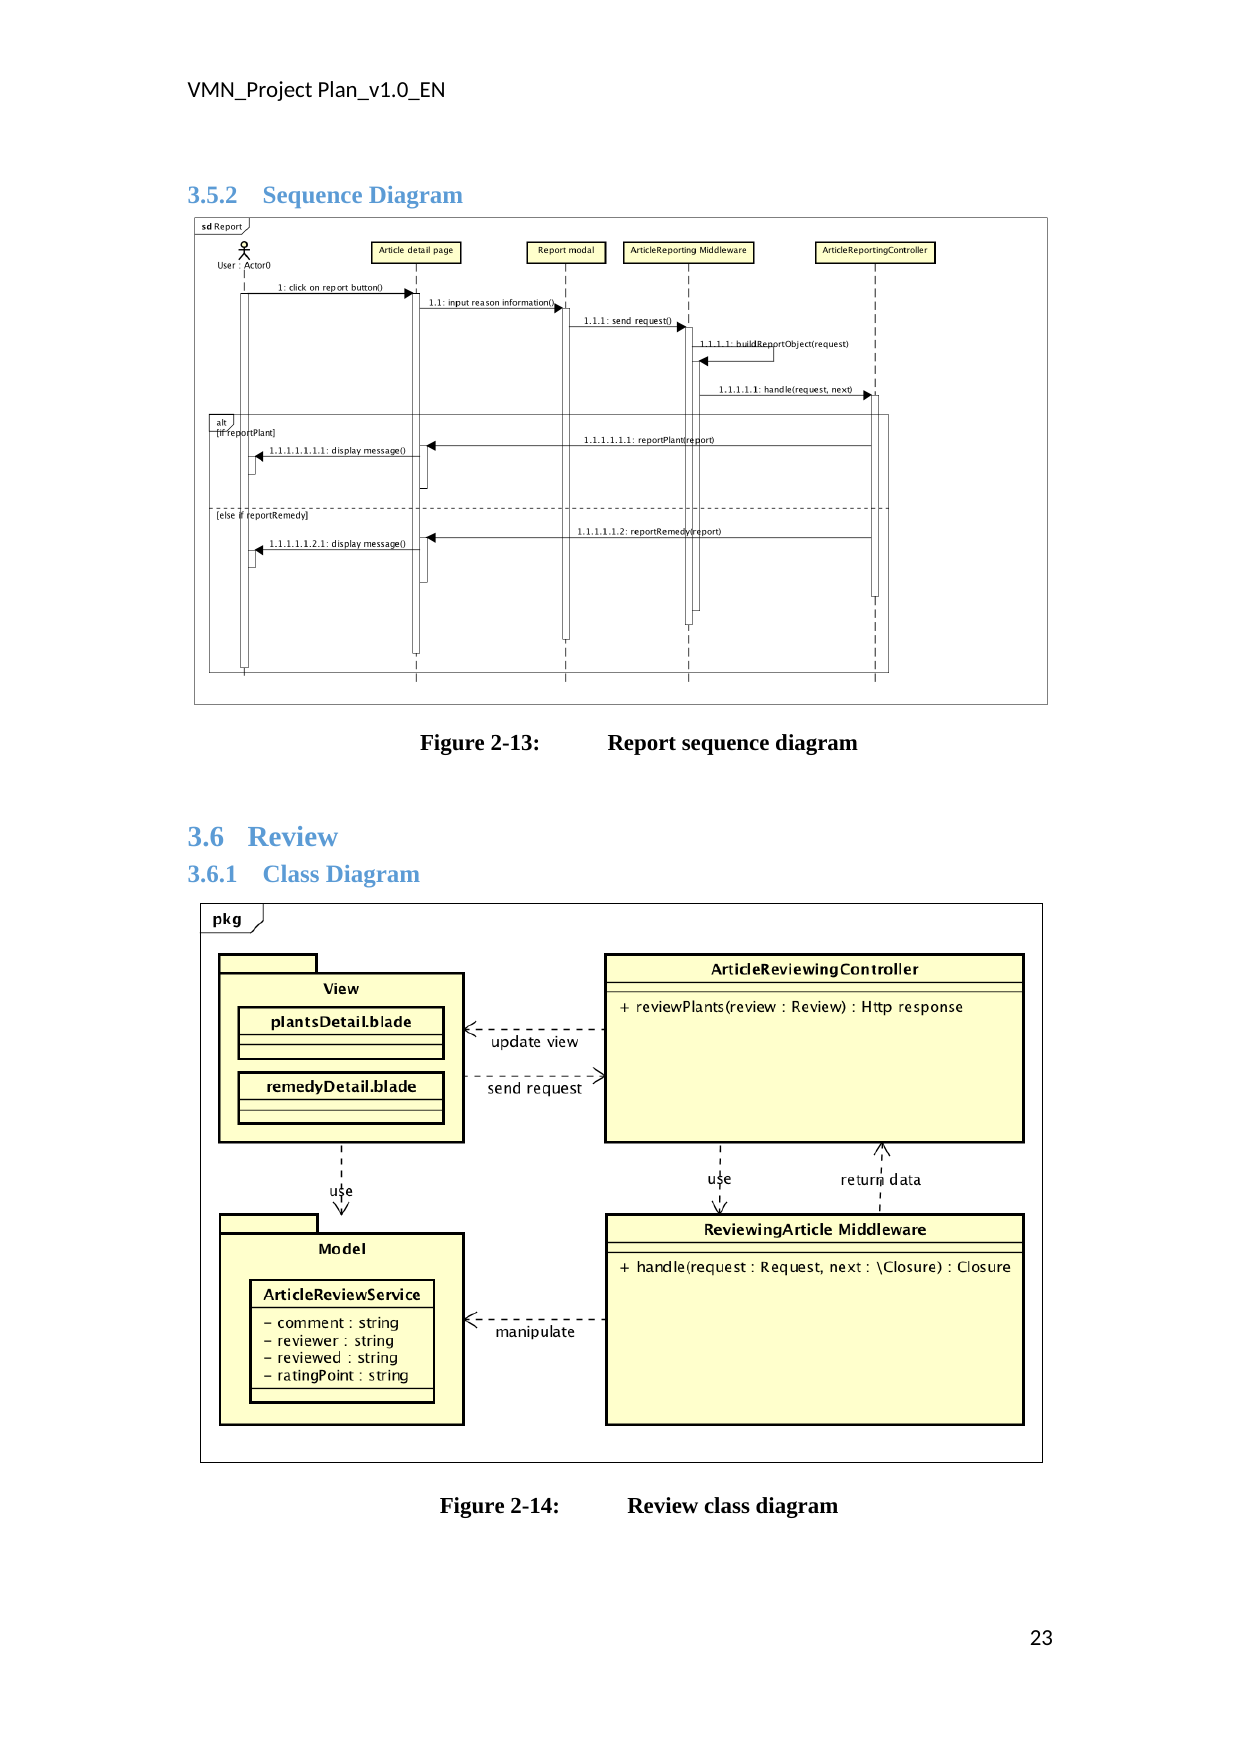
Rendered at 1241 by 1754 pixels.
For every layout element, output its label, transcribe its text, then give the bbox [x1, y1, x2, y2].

text Review class diagram [225, 1492, 1053, 1519]
picture [187, 211, 1053, 711]
picture [187, 890, 1053, 1474]
subtitle Review [187, 819, 1053, 852]
text Report sequence diagram [225, 729, 1053, 756]
subtitle Sequence Diagram [187, 180, 1053, 209]
subtitle Class Diagram [187, 859, 1053, 888]
